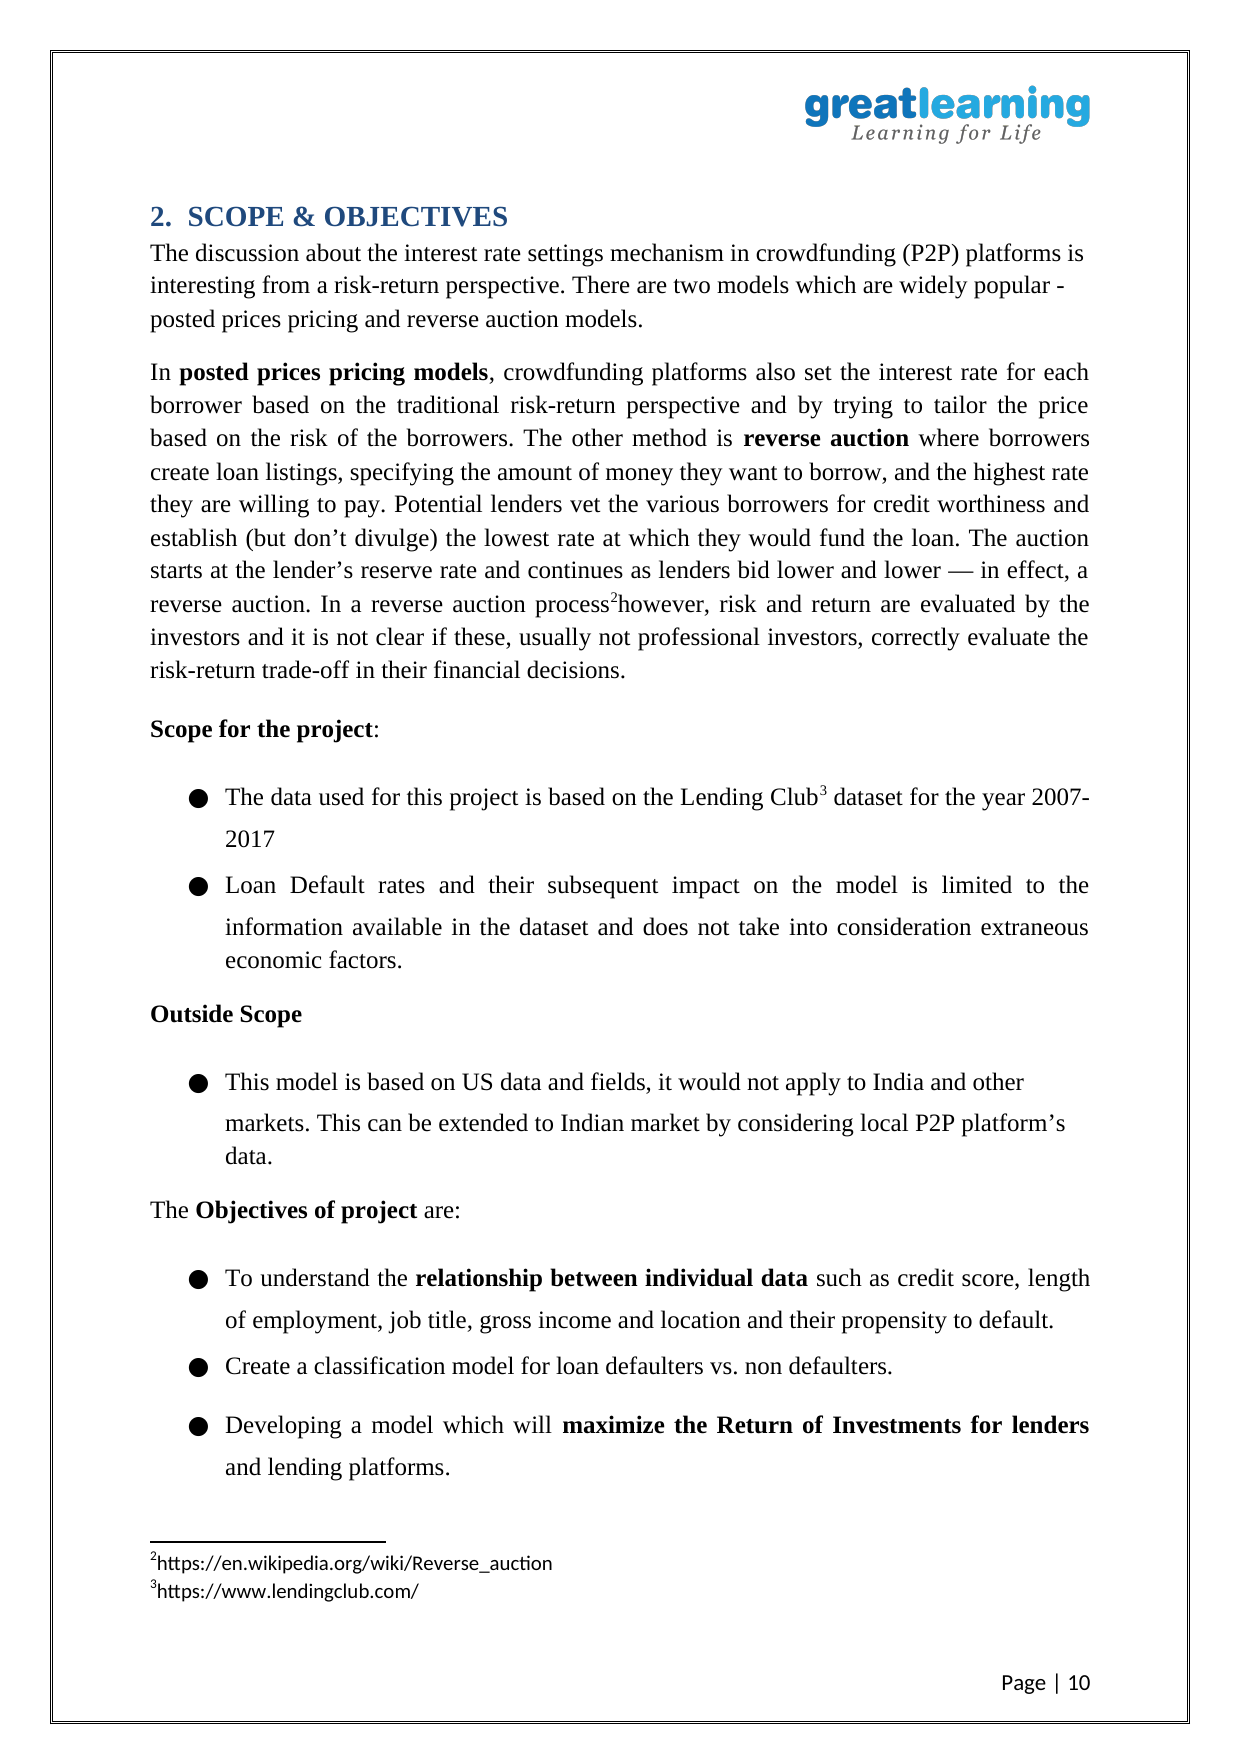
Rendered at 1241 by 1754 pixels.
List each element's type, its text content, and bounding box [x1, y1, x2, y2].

text Outside Scope [150, 999, 1090, 1028]
list The data used for this project is based on the Lending Club dataset for the year 2007-2017 [187, 768, 1090, 852]
picture [804, 84, 1091, 145]
list Loan Default rates and their subsequent impact on the model is limited to the information available in the dataset and does not take into consideration extraneous economic factors. [187, 857, 1090, 974]
list To understand the relationship between individual data such as credit score, length of employment, job title, gross income and location and their propensity to default. [187, 1249, 1090, 1333]
text The Objectives of project are: [150, 1195, 1090, 1224]
text The discussion about the interest rate settings mechanism in crowdfunding (P2P) platforms is interesting from a risk-return perspective. There are two models which are widely popular - posted prices pricing and reverse auction models. [150, 238, 1090, 332]
list Create a classification model for loan defaulters vs. non defaulters. [187, 1338, 1090, 1389]
list This model is based on US data and fields, it would not apply to India and other markets. This can be extended to Indian market by considering local P2P platform’s data. [187, 1053, 1090, 1170]
list Developing a model which will maximize the Return of Investments for lenders and lending platforms. [187, 1397, 1090, 1481]
text Scope for the project: [150, 714, 1090, 743]
text In posted prices pricing models, crowdfunding platforms also set the interest rate for each borrower based on the traditional risk-return perspective and by trying to tailor the price based on the risk of the borrowers. The other method is reverse auction where borrowers create loan listings, specifying the amount of money they want to borrow, and the highest rate they are willing to pay. Potential lenders vet the various borrowers for credit worthiness and establish (but don’t divulge) the lowest rate at which they would fund the loan. The auction starts at the lender’s reserve rate and continues as lenders bid lower and lower — in effect, a reverse auction. In a reverse auction processhowever, risk and return are evaluated by the investors and it is not clear if these, usually not professional investors, correctly evaluate the risk-return trade-off in their financial decisions. [150, 357, 1090, 683]
subtitle Scope & Objectives [150, 199, 1090, 233]
